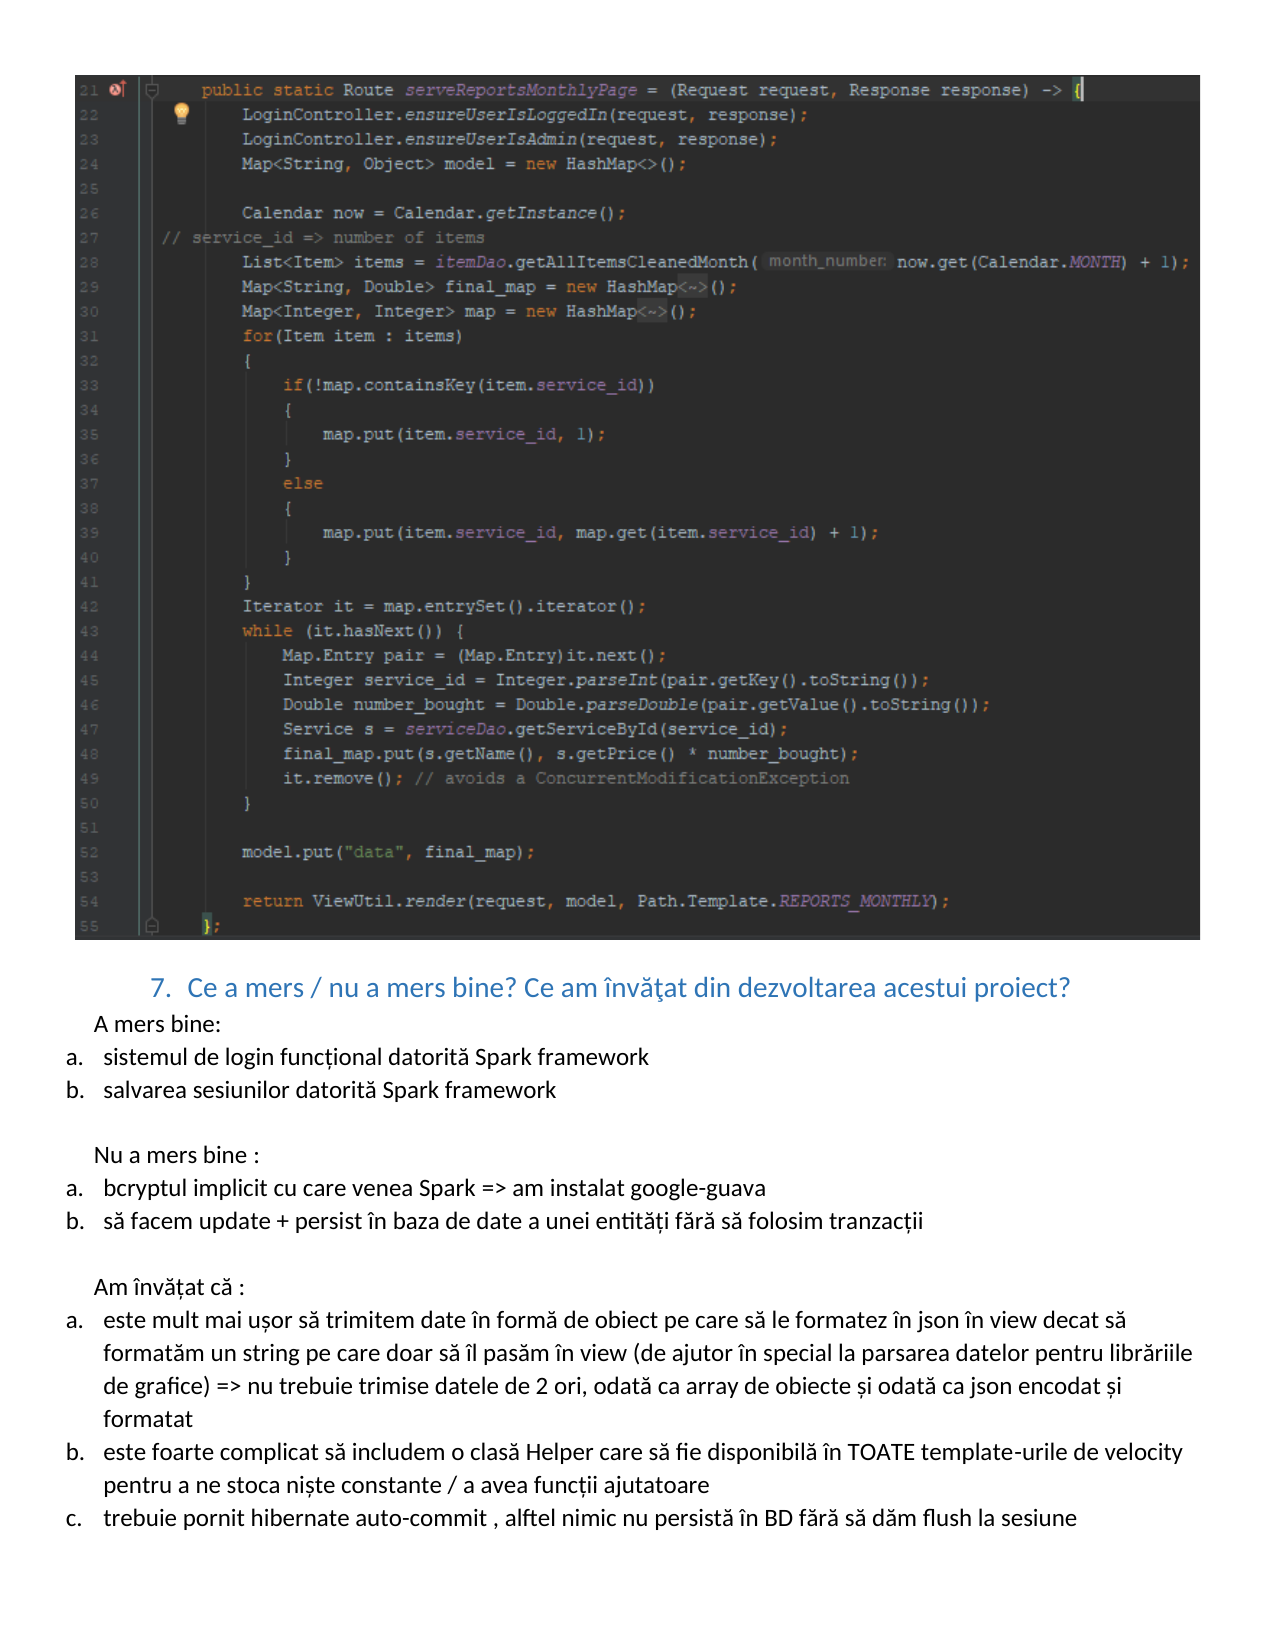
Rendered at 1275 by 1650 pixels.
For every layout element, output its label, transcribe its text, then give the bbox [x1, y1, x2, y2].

list Nu a mers bine : [66, 1140, 1200, 1170]
list este foarte complicat să includem o clasă Helper care să fie disponibilă în TOATE template-urile de velocity pentru a ne stoca nişte constante / a avea funcţii ajutatoare [66, 1436, 1200, 1499]
list trebuie pornit hibernate auto-commit , alftel nimic nu persistă în BD fără să dăm flush la sesiune [66, 1502, 1200, 1532]
list Am învăţat că : [66, 1271, 1200, 1302]
list sistemul de login funcţional datorită Spark framework [66, 1041, 1200, 1071]
list este mult mai uşor să trimitem date în formă de obiect pe care să le formatez în json în view decat să formatăm un string pe care doar să îl pasăm în view (de ajutor în special la parsarea datelor pentru librăriile de grafice) => nu trebuie trimise datele de 2 ori, odată ca array de obiecte şi odată ca json encodat şi formatat [66, 1304, 1200, 1433]
list salvarea sesiunilor datorită Spark framework [66, 1074, 1200, 1104]
list să facem update + persist în baza de date a unei entităţi fără să folosim tranzacţii [66, 1206, 1200, 1236]
list bcryptul implicit cu care venea Spark => am instalat google-guava [66, 1173, 1200, 1203]
picture [75, 75, 1200, 940]
list A mers bine: [66, 1008, 1200, 1038]
list Ce a mers / nu a mers bine? Ce am învăţat din dezvoltarea acestui proiect? [150, 969, 1200, 1005]
